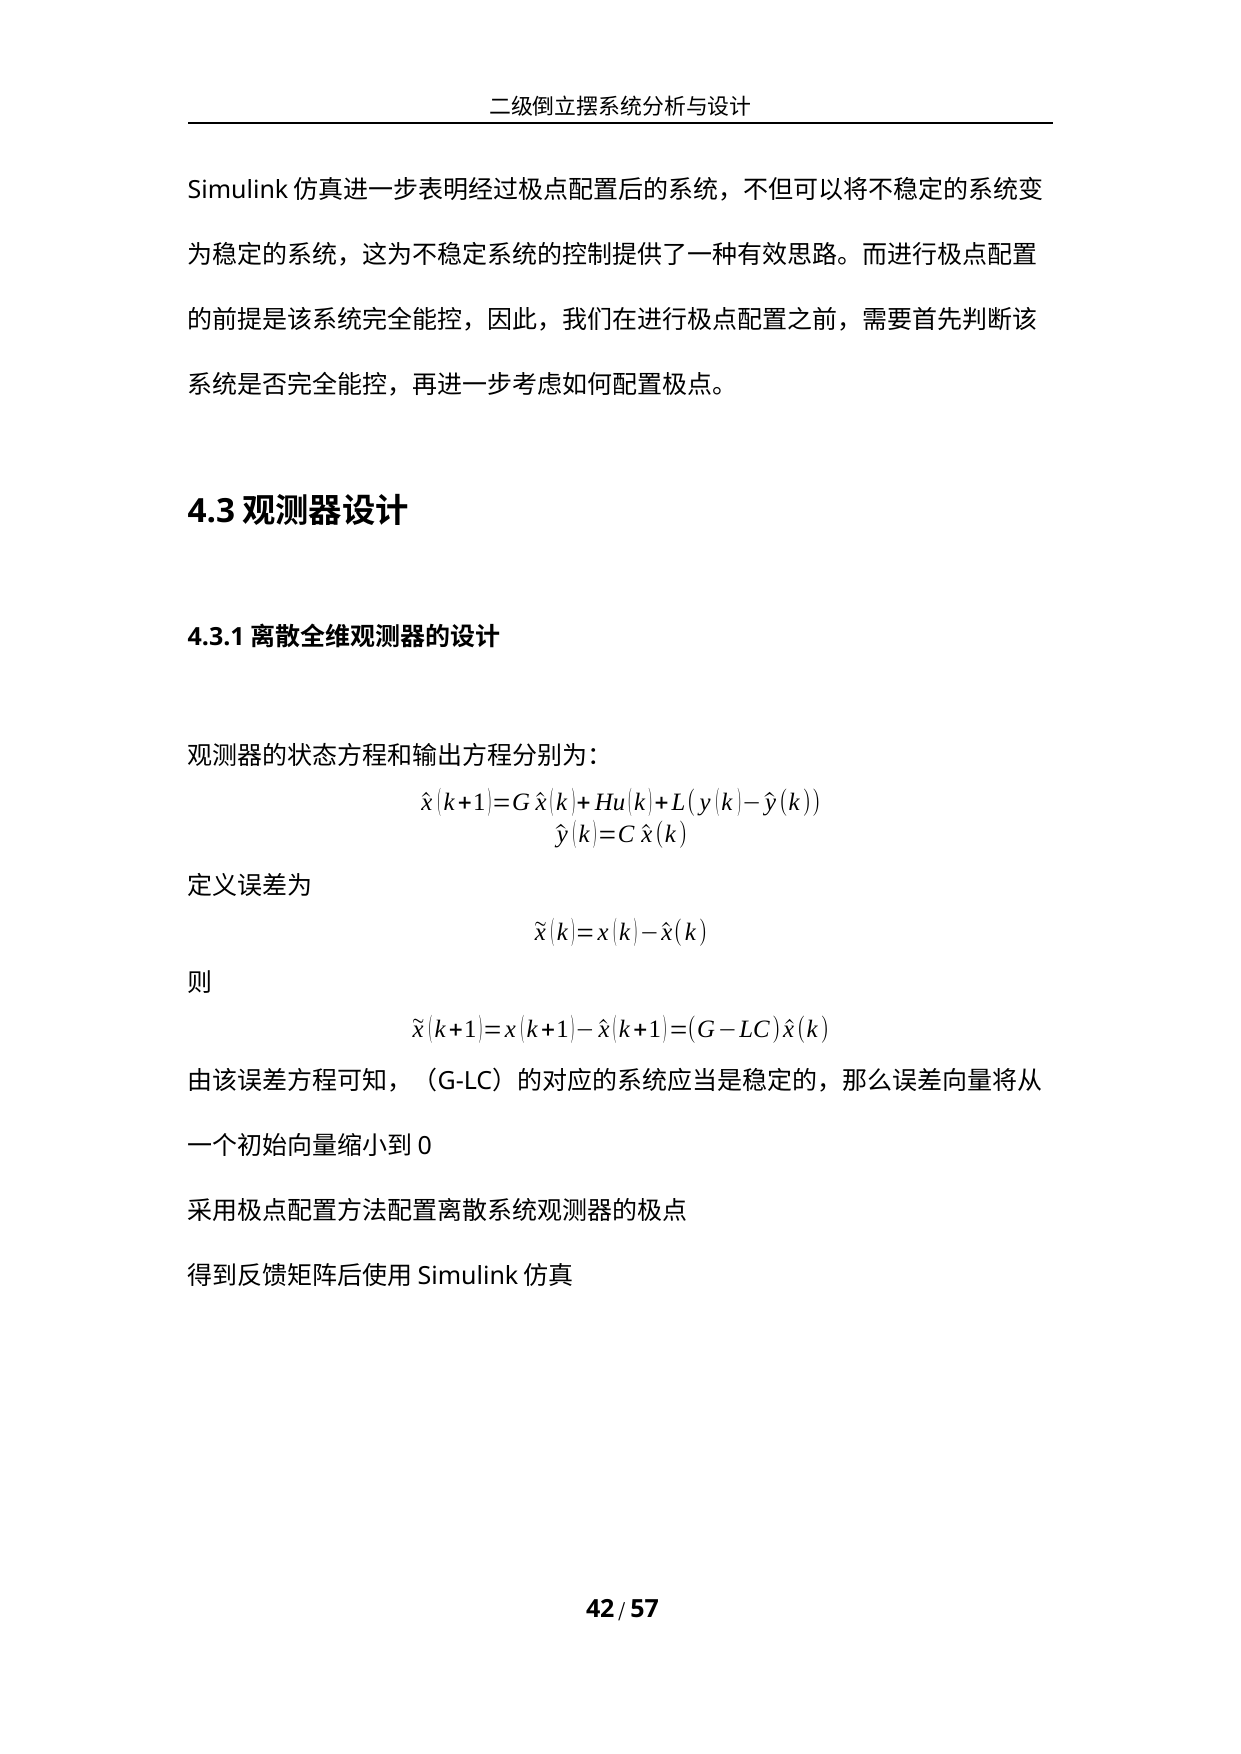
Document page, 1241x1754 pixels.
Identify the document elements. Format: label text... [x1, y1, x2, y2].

text 得到反馈矩阵后使用Simulink仿真 [187, 1241, 1053, 1306]
subtitle 4.3.1离散全维观测器的设计 [187, 602, 1053, 667]
text 观测器的状态方程和输出方程分别为： [187, 721, 1053, 786]
text 采用极点配置方法配置离散系统观测器的极点 [187, 1176, 1053, 1241]
text 则 [187, 948, 1053, 1013]
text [187, 156, 1053, 416]
text 定义误差为 [187, 851, 1053, 916]
text 由该误差方程可知，（G-LC）的对应的系统应当是稳定的，那么误差向量将从一个初始向量缩小到0 [187, 1046, 1053, 1176]
subtitle 4.3观测器设计 [187, 475, 1053, 540]
